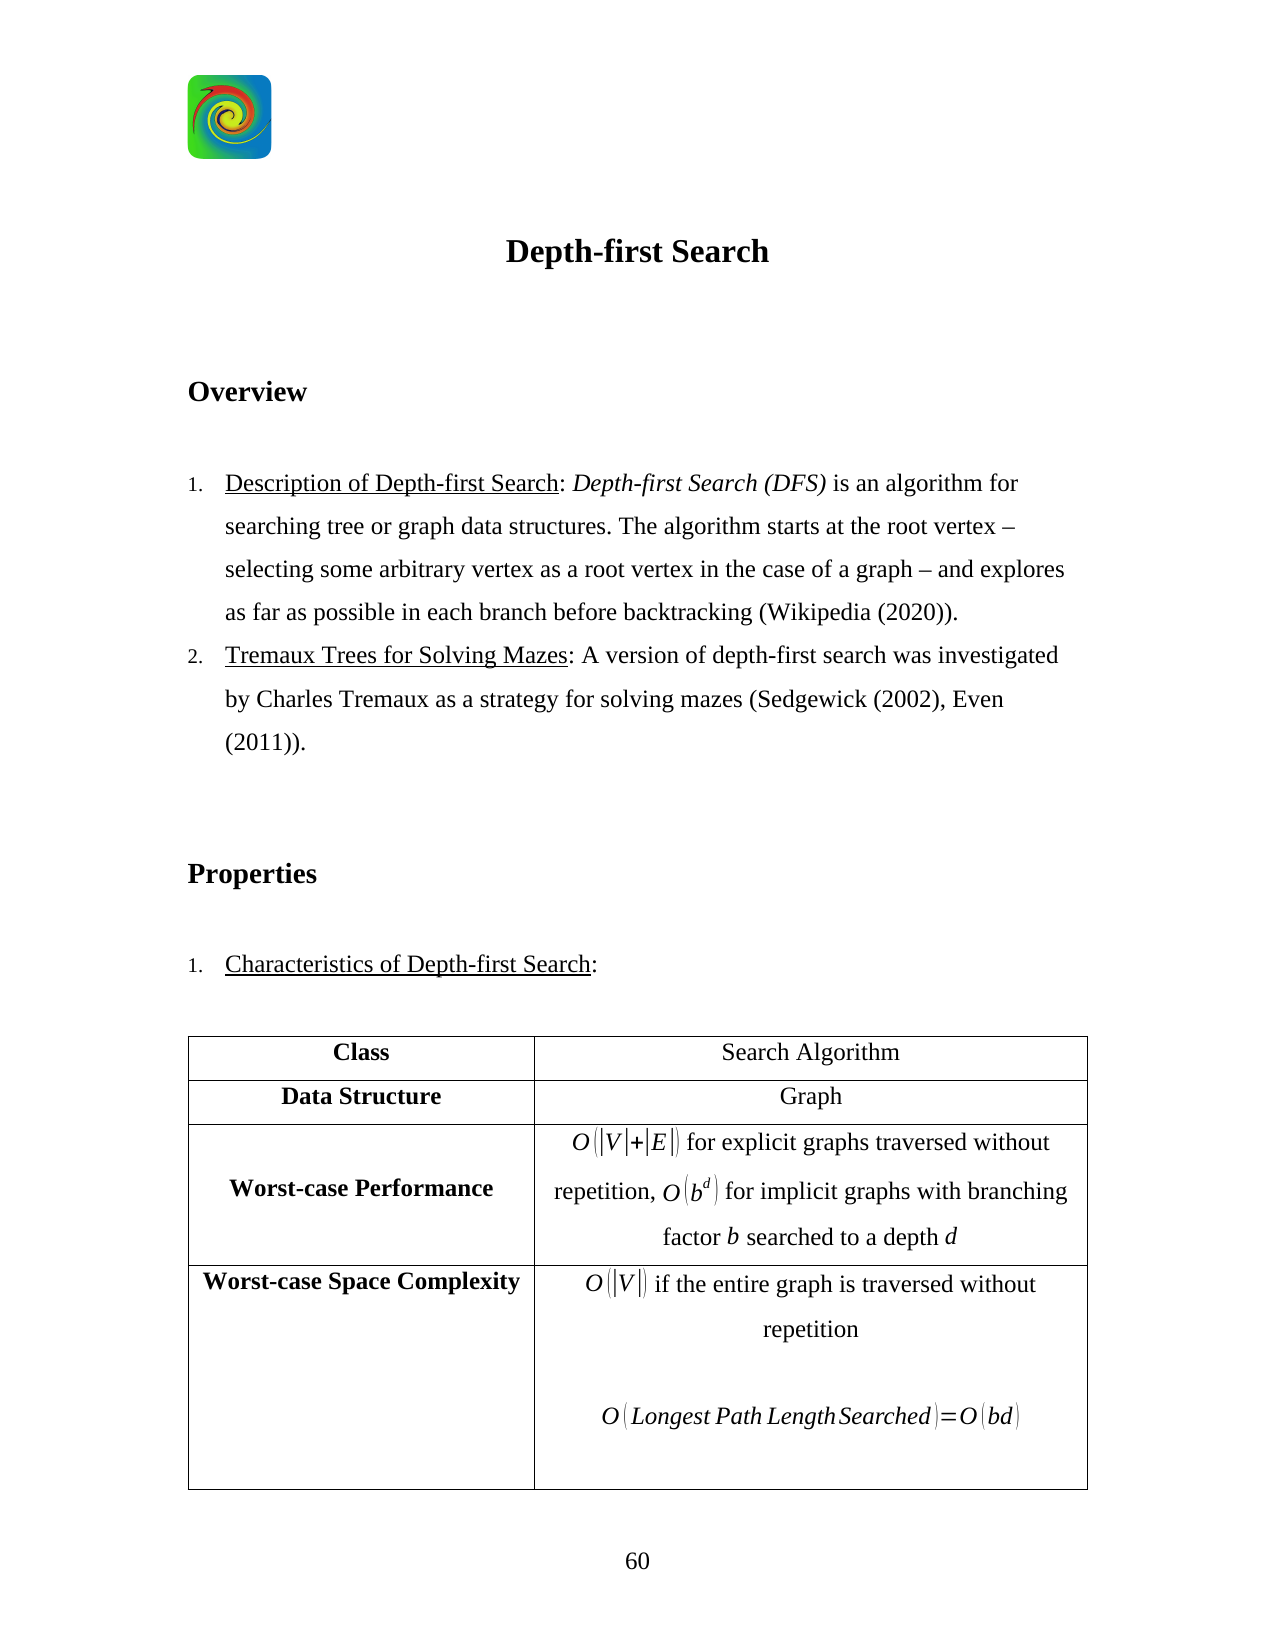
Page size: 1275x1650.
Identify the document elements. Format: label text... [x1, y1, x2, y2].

table_cell for explicit graphs traversed without repetition, for implicit graphs with branching factor searched to a depth [535, 1125, 1087, 1265]
table_cell Worst-case Performance [189, 1125, 534, 1265]
table_cell if the entire graph is traversed without repetition for implicit graphs without elimination of duplicate values [535, 1266, 1087, 1489]
table_header Class [189, 1037, 534, 1080]
text Properties [187, 856, 1087, 890]
table_header Search Algorithm [535, 1037, 1087, 1080]
list Tremaux Trees for Solving Mazes: A version of depth-first search was investigated by Charles Tremaux as a strategy for solving mazes (Sedgewick (2002), Even (2011)). [187, 641, 1087, 756]
list Characteristics of Depth-first Search: [187, 949, 1087, 978]
picture [187, 75, 261, 159]
table_cell Graph [535, 1081, 1087, 1124]
picture [220, 75, 272, 159]
table_cell Data Structure [189, 1081, 534, 1124]
text Overview [187, 374, 1087, 408]
table_cell Worst-case Space Complexity [189, 1266, 534, 1489]
list Description of Depth-first Search: Depth-first Search (DFS) is an algorithm for searching tree or graph data structures. The algorithm starts at the root vertex – selecting some arbitrary vertex as a root vertex in the case of a graph – and explores as far as possible in each branch before backtracking (Wikipedia (2020)). [187, 468, 1087, 626]
text Depth-first Search [187, 231, 1087, 269]
